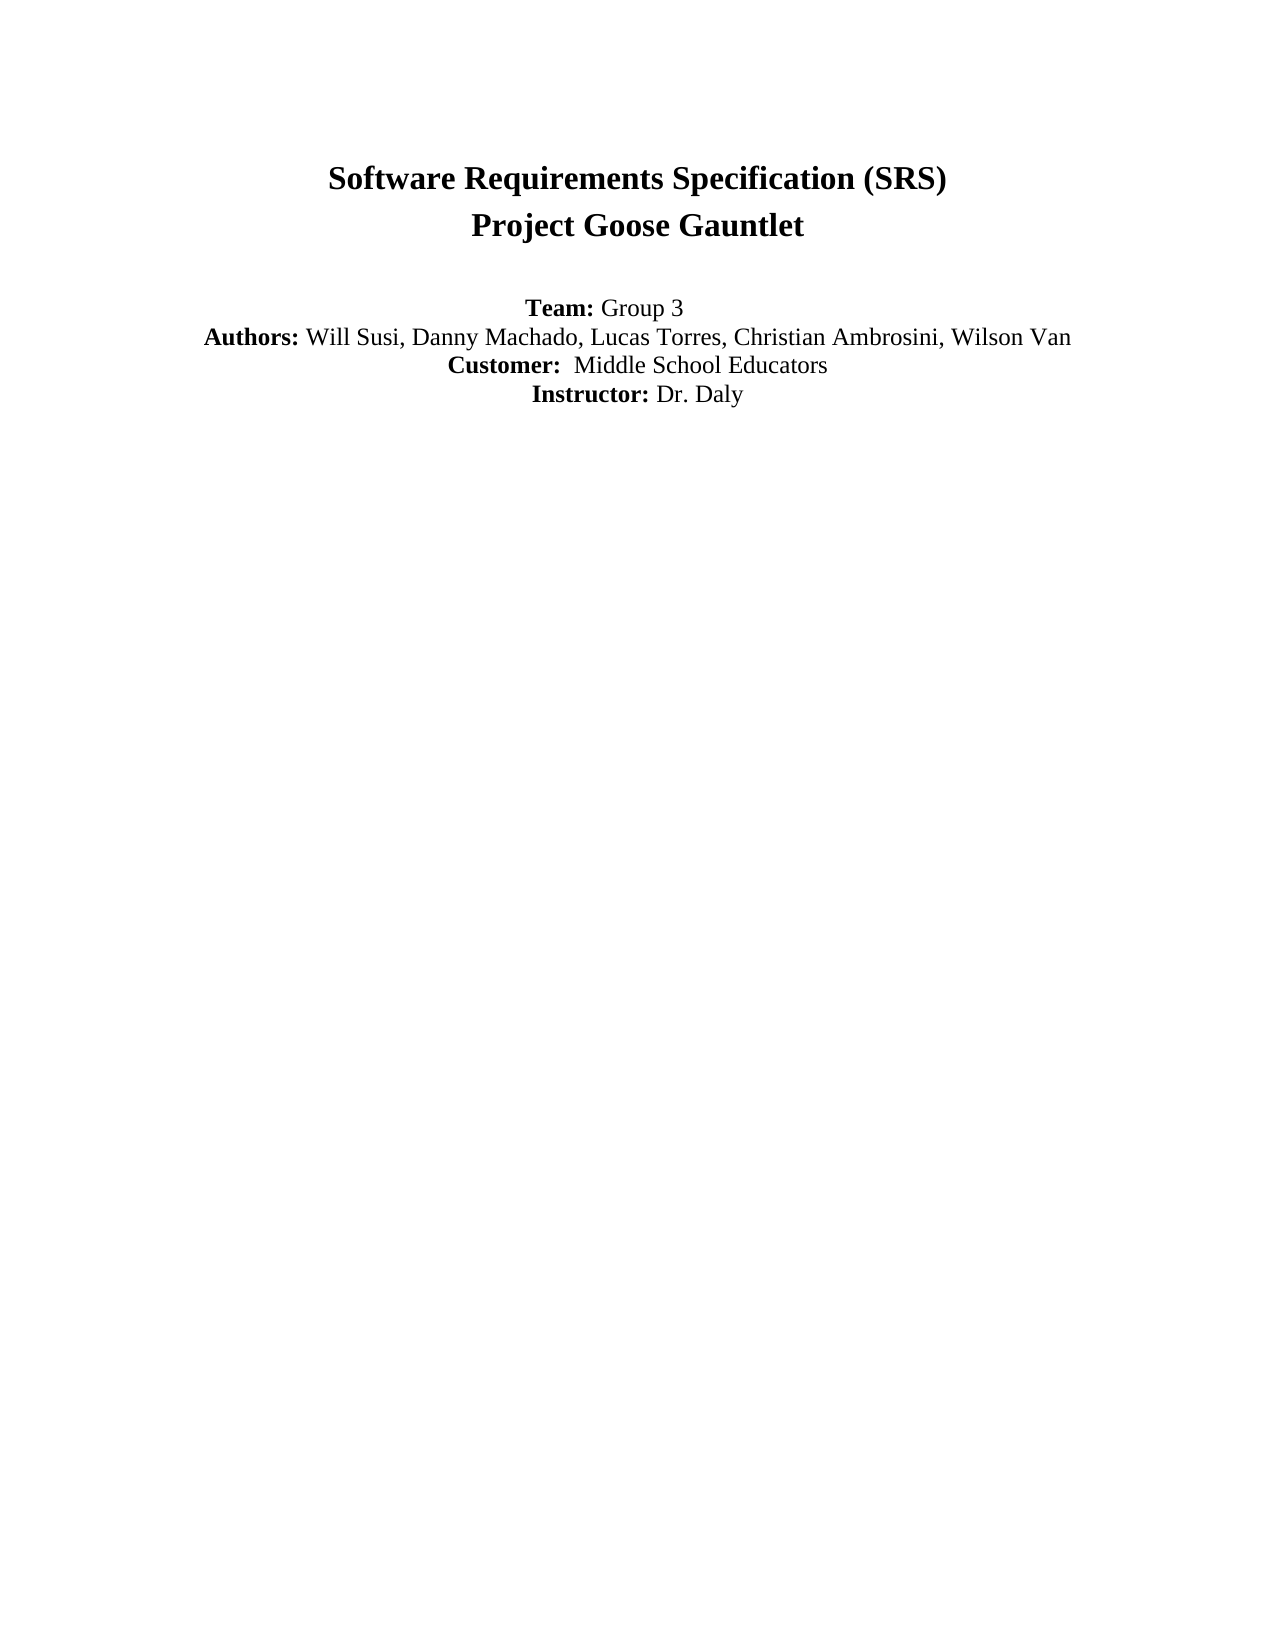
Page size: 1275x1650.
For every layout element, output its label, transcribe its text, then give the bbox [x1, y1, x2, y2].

title Instructor: Dr. Daly [187, 379, 1087, 408]
title Software Requirements Specification (SRS) [187, 158, 1087, 197]
title Project Goose Gauntlet [187, 205, 1087, 243]
title Team: Group 3 [187, 293, 1087, 322]
title Customer: Middle School Educators [187, 350, 1087, 379]
title Authors: Will Susi, Danny Machado, Lucas Torres, Christian Ambrosini, Wilson Van [187, 322, 1087, 350]
